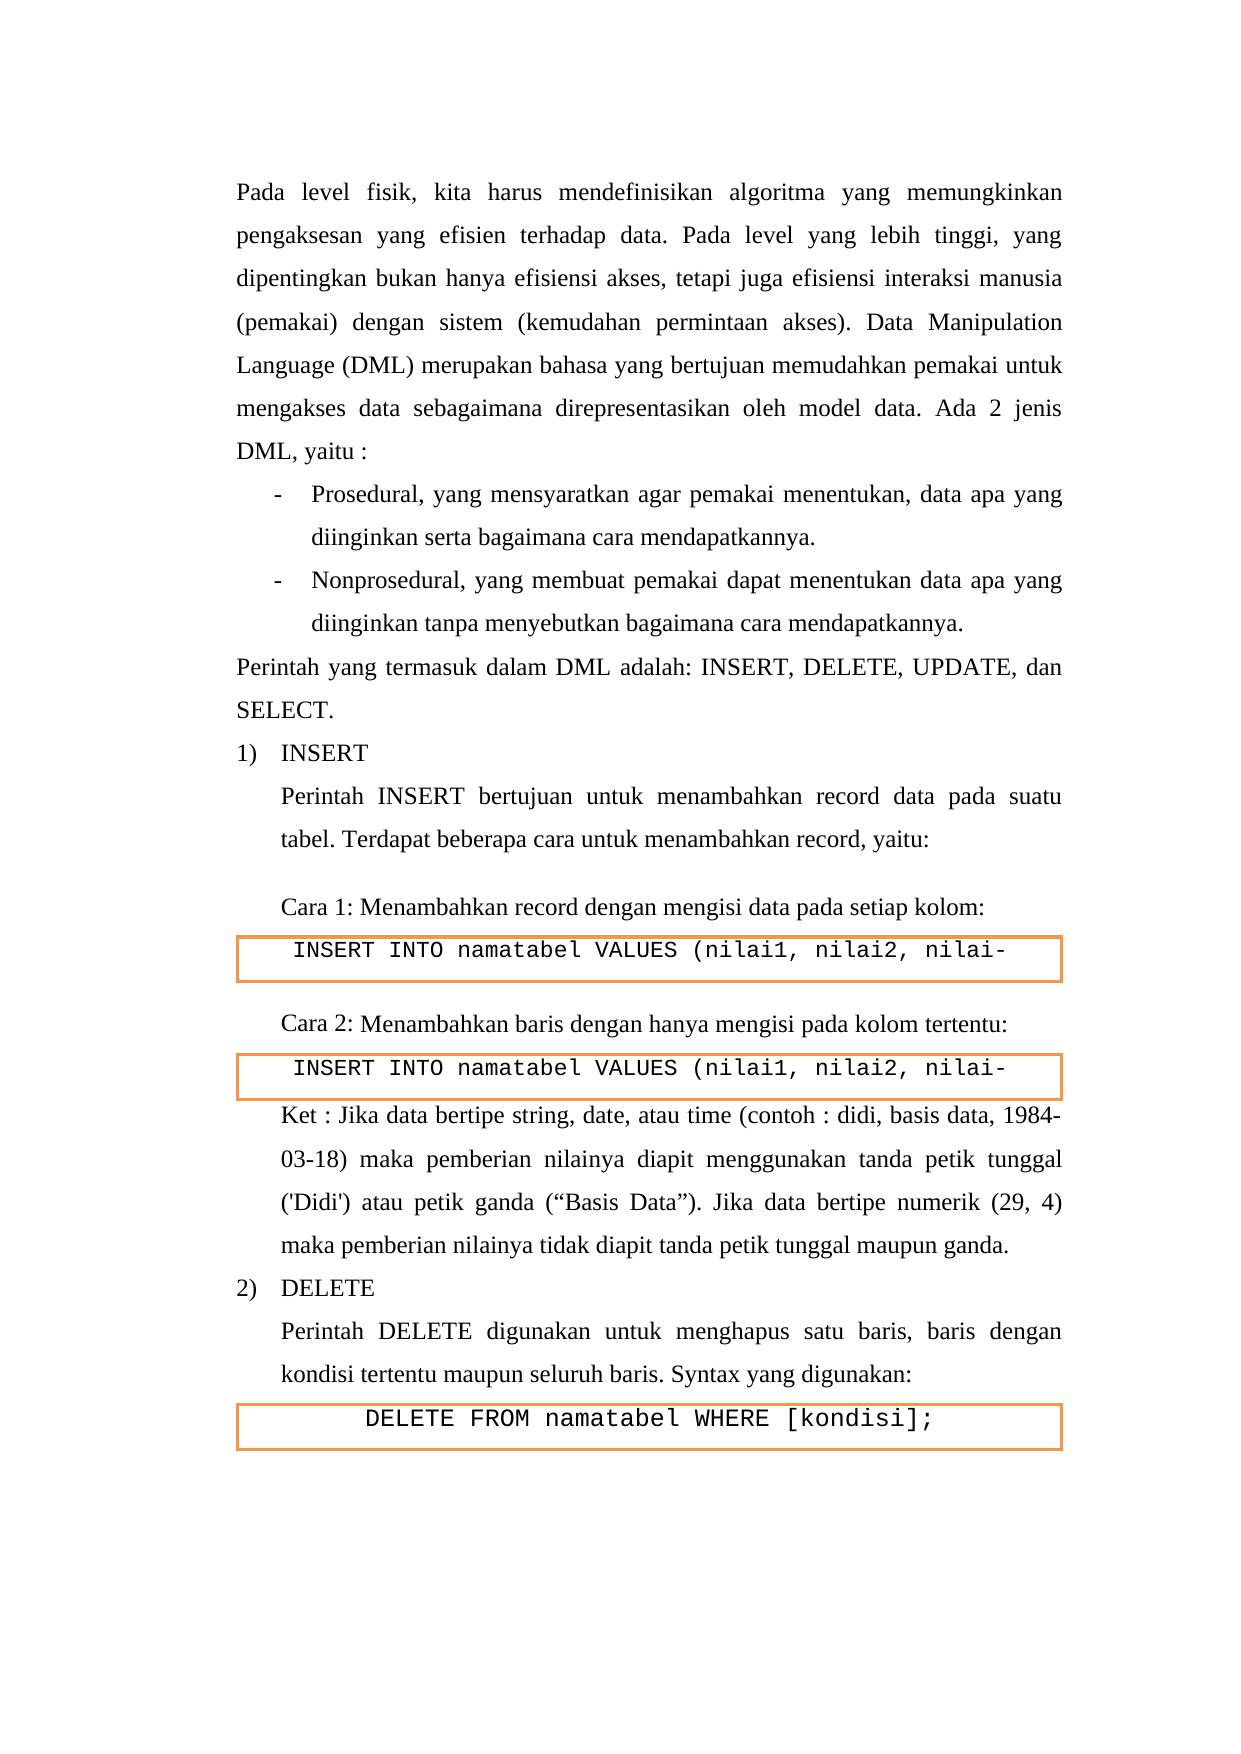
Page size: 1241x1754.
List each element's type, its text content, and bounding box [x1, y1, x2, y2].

table_header INSERT INTO namatabel VALUES (nilai1, nilai2, nilai- [239, 1056, 1060, 1097]
table_header INSERT INTO namatabel VALUES (nilai1, nilai2, nilai- [239, 939, 1060, 980]
list DELETE [236, 1273, 1063, 1302]
table_header DELETE FROM namatabel WHERE [kondisi]; [239, 1406, 1060, 1448]
text Perintah yang termasuk dalam DML adalah: INSERT, DELETE, UPDATE, dan SELECT. [236, 652, 1063, 723]
text Cara 2: Menambahkan baris dengan hanya mengisi pada kolom tertentu: [236, 1008, 1058, 1038]
list INSERT [236, 738, 1063, 767]
text Pada level fisik, kita harus mendefinisikan algoritma yang memungkinkan pengaksesan yang efisien terhadap data. Pada level yang lebih tinggi, yang dipentingkan bukan hanya efisiensi akses, tetapi juga efisiensi interaksi manusia (pemakai) dengan sistem (kemudahan permintaan akses). Data Manipulation Language (DML) merupakan bahasa yang bertujuan memudahkan pemakai untuk mengakses data sebagaimana direpresentasikan oleh model data. Ada 2 jenis DML, yaitu : [236, 177, 1063, 465]
list Perintah DELETE digunakan untuk menghapus satu baris, baris dengan kondisi tertentu maupun seluruh baris. Syntax yang digunakan: [281, 1316, 1063, 1388]
list Prosedural, yang mensyaratkan agar pemakai menentukan, data apa yang diinginkan serta bagaimana cara mendapatkannya. [274, 479, 1063, 551]
text Ket : Jika data bertipe string, date, atau time (contoh : didi, basis data, 1984- 03-18) maka pemberian nilainya diapit menggunakan tanda petik tunggal ('Didi') atau petik ganda (“Basis Data”). Jika data bertipe numerik (29, 4) maka pemberian nilainya tidak diapit tanda petik tunggal maupun ganda. [281, 1101, 1063, 1259]
list Perintah INSERT bertujuan untuk menambahkan record data pada suatu tabel. Terdapat beberapa cara untuk menambahkan record, yaitu: [281, 781, 1063, 853]
list Nonprosedural, yang membuat pemakai dapat menentukan data apa yang diinginkan tanpa menyebutkan bagaimana cara mendapatkannya. [274, 565, 1063, 637]
text Cara 1: Menambahkan record dengan mengisi data pada setiap kolom: [236, 892, 1058, 921]
